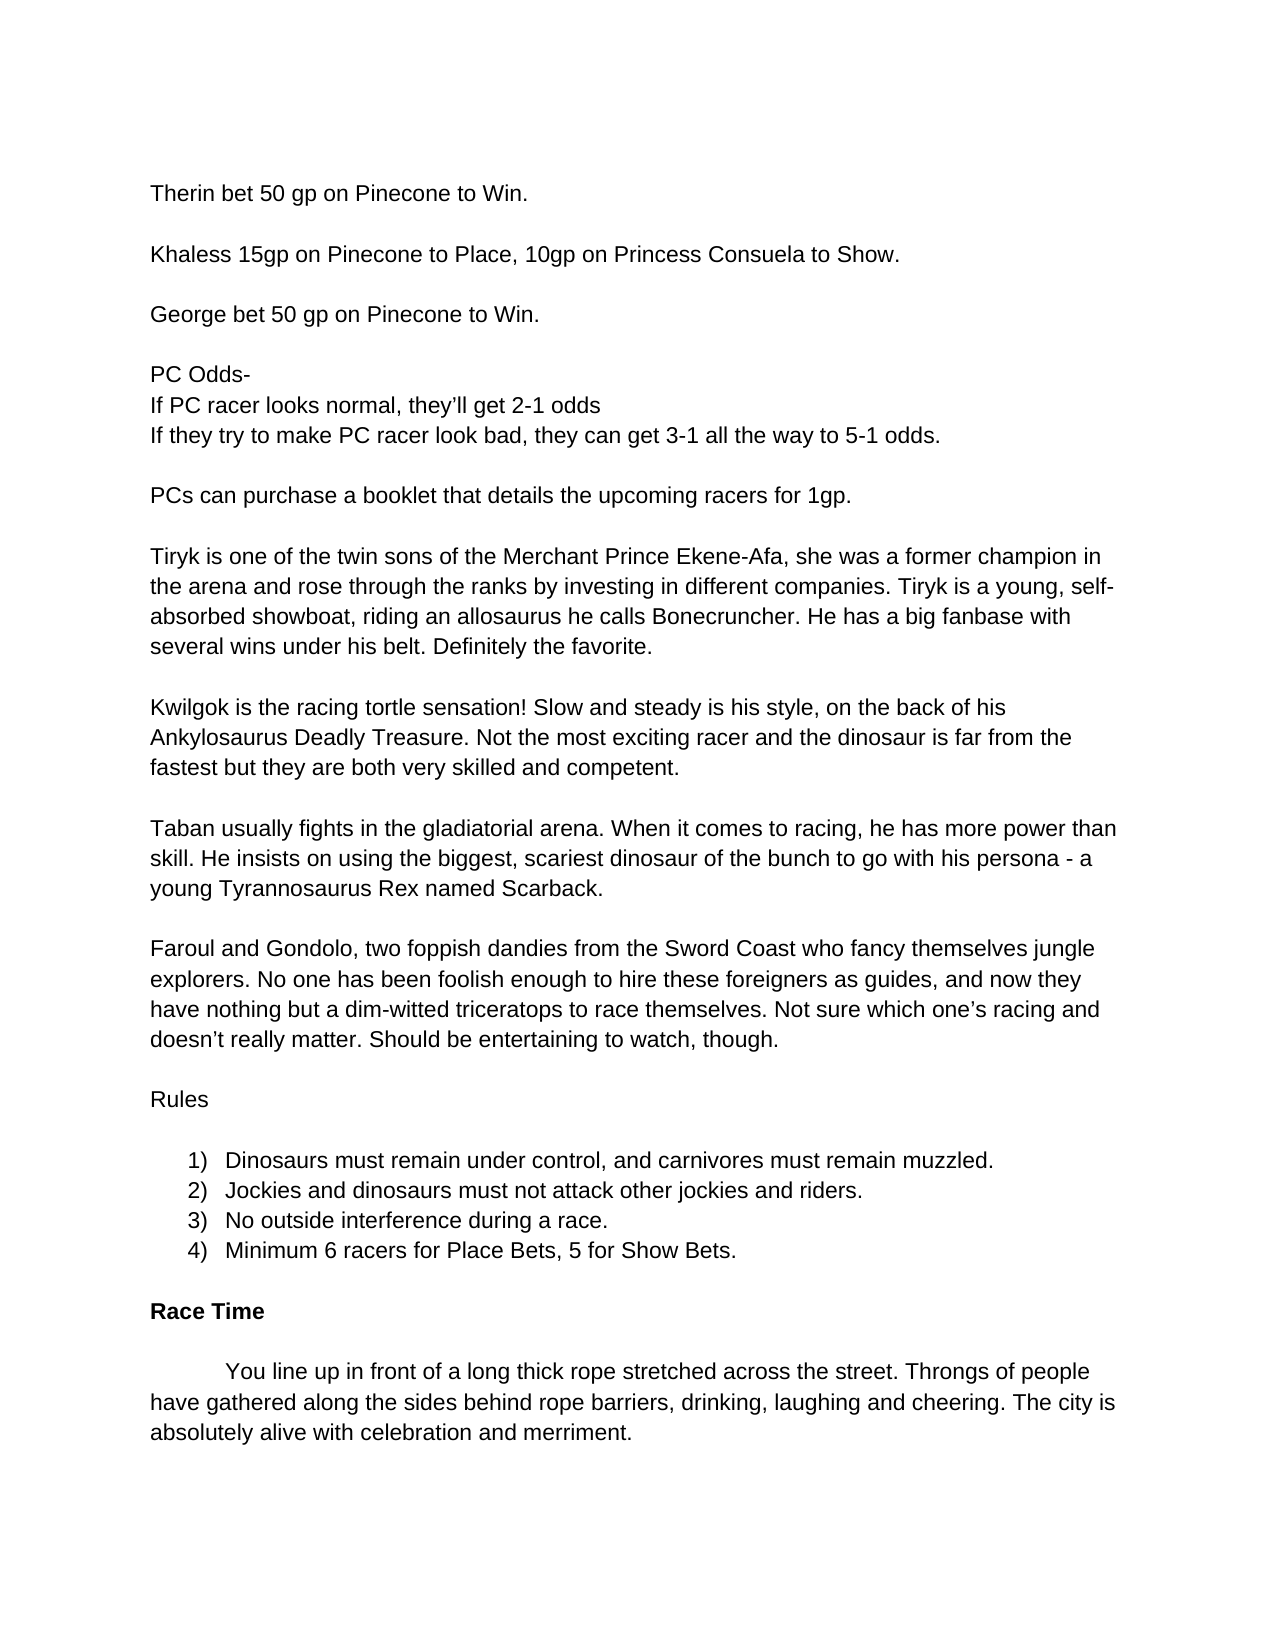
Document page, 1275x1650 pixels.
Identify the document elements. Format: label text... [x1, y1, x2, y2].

text Therin bet 50 gp on Pinecone to Win. [150, 180, 1125, 207]
text Race Time [150, 1298, 1125, 1324]
text PC Odds- [150, 361, 1125, 388]
text Faroul and Gondolo, two foppish dandies from the Sword Coast who fancy themselves jungle explorers. No one has been foolish enough to hire these foreigners as guides, and now they have nothing but a dim-witted triceratops to race themselves. Not sure which one’s racing and doesn’t really matter. Should be entertaining to watch, though. [150, 935, 1125, 1052]
text Taban usually fights in the gladiatorial arena. When it comes to racing, he has more power than skill. He insists on using the biggest, scariest dinosaur of the bunch to go with his persona - a young Tyrannosaurus Rex named Scarback. [150, 814, 1125, 901]
list Jockies and dinosaurs must not attack other jockies and riders. [187, 1177, 1125, 1203]
text PCs can purchase a booklet that details the upcoming racers for 1gp. [150, 482, 1125, 509]
text Tiryk is one of the twin sons of the Merchant Prince Ekene-Afa, she was a former champion in the arena and rose through the ranks by investing in different companies. Tiryk is a young, self-absorbed showboat, riding an allosaurus he calls Bonecruncher. He has a big fanbase with several wins under his belt. Definitely the favorite. [150, 543, 1125, 660]
text If PC racer looks normal, they’ll get 2-1 odds [150, 392, 1125, 418]
list Minimum 6 racers for Place Bets, 5 for Show Bets. [187, 1237, 1125, 1264]
text You line up in front of a long thick rope stretched across the street. Throngs of people have gathered along the sides behind rope barriers, drinking, laughing and cheering. The city is absolutely alive with celebration and merriment. [150, 1358, 1125, 1445]
text Kwilgok is the racing tortle sensation! Slow and steady is his style, on the back of his Ankylosaurus Deadly Treasure. Not the most exciting racer and the dinosaur is far from the fastest but they are both very skilled and competent. [150, 694, 1125, 781]
text Khaless 15gp on Pinecone to Place, 10gp on Princess Consuela to Show. [150, 241, 1125, 267]
text If they try to make PC racer look bad, they can get 3-1 all the way to 5-1 odds. [150, 422, 1125, 448]
list No outside interference during a race. [187, 1207, 1125, 1234]
list Dinosaurs must remain under control, and carnivores must remain muzzled. [187, 1147, 1125, 1173]
text Rules [150, 1086, 1125, 1113]
text George bet 50 gp on Pinecone to Win. [150, 301, 1125, 327]
